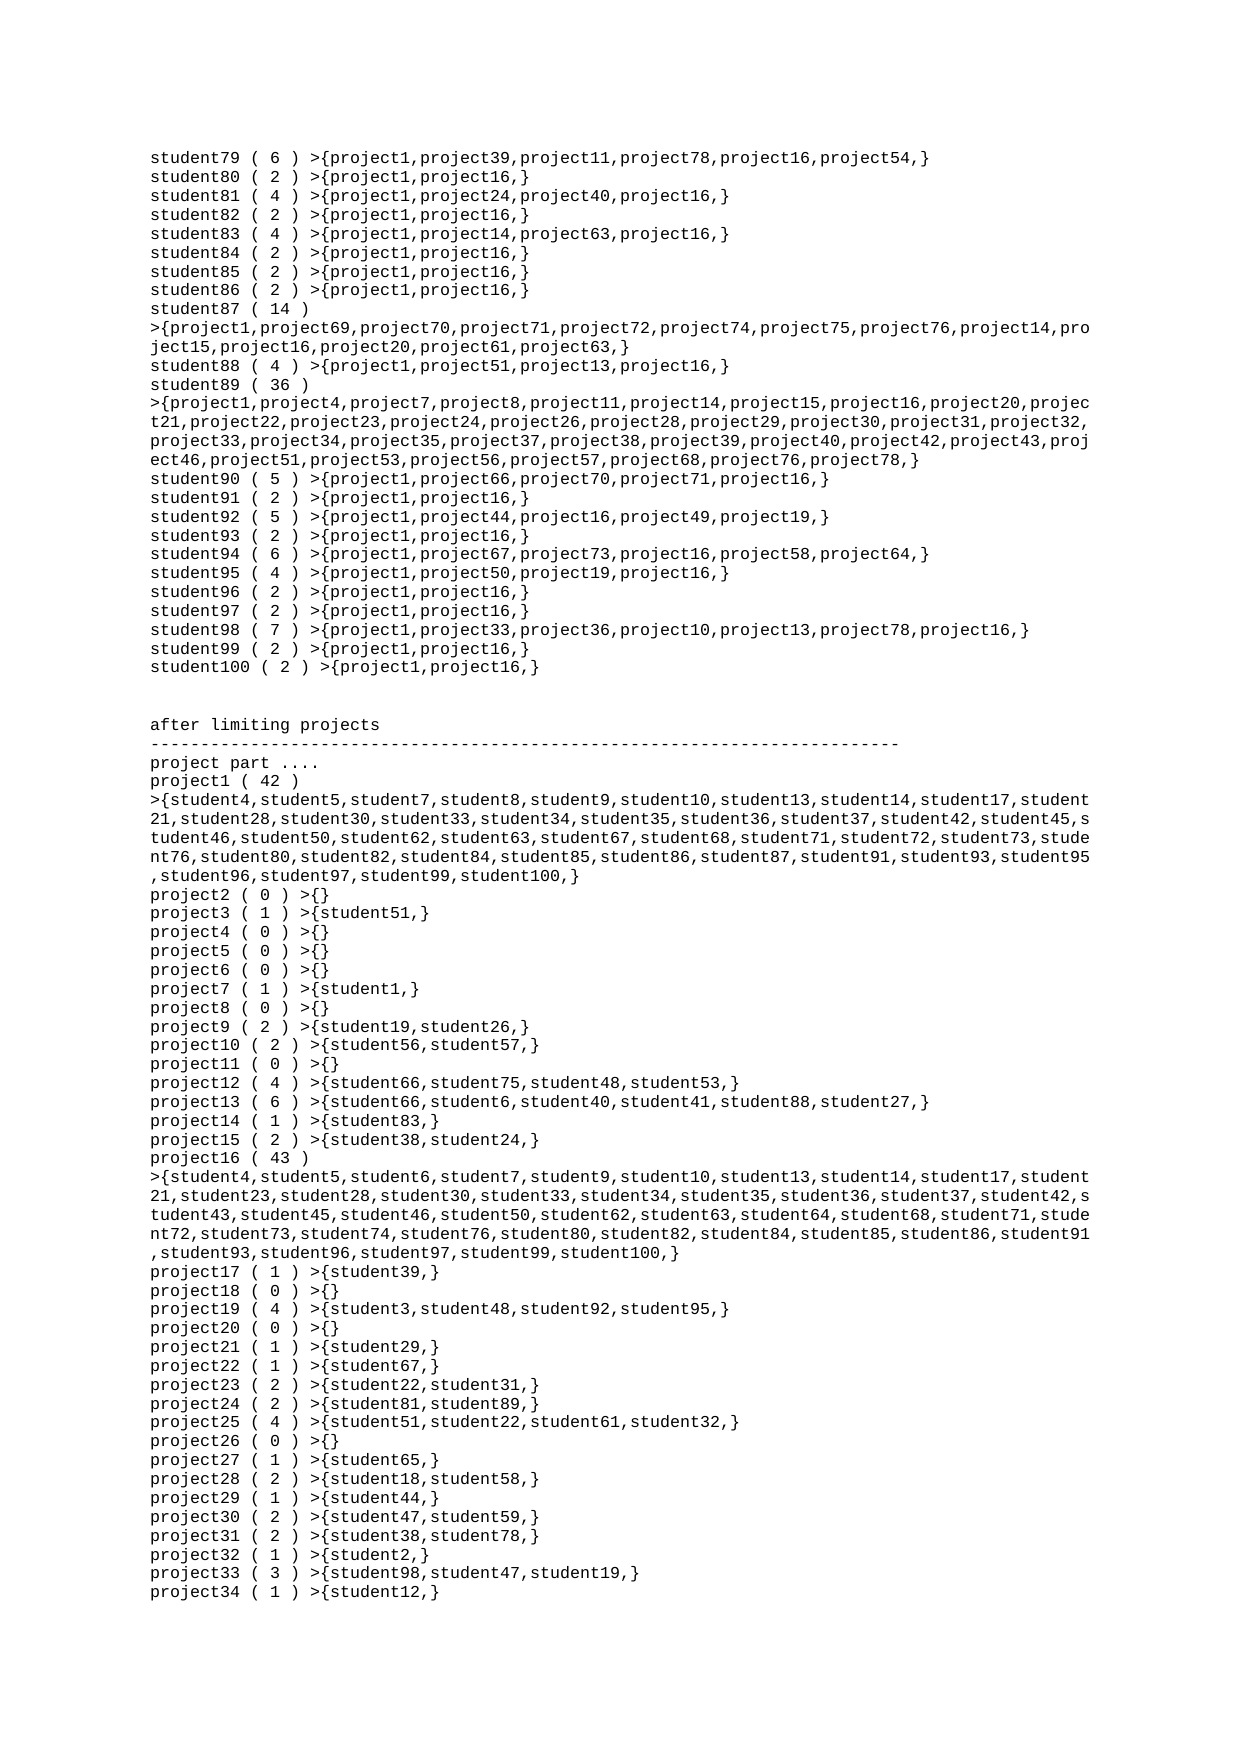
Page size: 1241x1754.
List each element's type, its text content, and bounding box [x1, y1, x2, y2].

text student84 ( 2 ) >{project1,project16,} [150, 244, 1090, 263]
text project26 ( 0 ) >{} [150, 1433, 1090, 1452]
text project3 ( 1 ) >{student51,} [150, 905, 1090, 924]
text project34 ( 1 ) >{student12,} [150, 1584, 1090, 1603]
text project12 ( 4 ) >{student66,student75,student48,student53,} [150, 1075, 1090, 1093]
text project13 ( 6 ) >{student66,student6,student40,student41,student88,student27,} [150, 1093, 1090, 1112]
text project1 ( 42 ) >{student4,student5,student7,student8,student9,student10,student13,student14,student17,student21,student28,student30,student33,student34,student35,student36,student37,student42,student45,student46,student50,student62,student63,student67,student68,student71,student72,student73,student76,student80,student82,student84,student85,student86,student87,student91,student93,student95,student96,student97,student99,student100,} [150, 773, 1090, 886]
text project6 ( 0 ) >{} [150, 962, 1090, 980]
text student98 ( 7 ) >{project1,project33,project36,project10,project13,project78,project16,} [150, 621, 1090, 640]
text project21 ( 1 ) >{student29,} [150, 1339, 1090, 1357]
text student95 ( 4 ) >{project1,project50,project19,project16,} [150, 565, 1090, 584]
text project2 ( 0 ) >{} [150, 886, 1090, 905]
text project11 ( 0 ) >{} [150, 1056, 1090, 1075]
text student81 ( 4 ) >{project1,project24,project40,project16,} [150, 188, 1090, 207]
text student99 ( 2 ) >{project1,project16,} [150, 640, 1090, 659]
text student100 ( 2 ) >{project1,project16,} [150, 659, 1090, 678]
text student91 ( 2 ) >{project1,project16,} [150, 489, 1090, 508]
text project27 ( 1 ) >{student65,} [150, 1452, 1090, 1471]
text student82 ( 2 ) >{project1,project16,} [150, 207, 1090, 225]
text project9 ( 2 ) >{student19,student26,} [150, 1018, 1090, 1037]
text student90 ( 5 ) >{project1,project66,project70,project71,project16,} [150, 471, 1090, 489]
text project16 ( 43 ) >{student4,student5,student6,student7,student9,student10,student13,student14,student17,student21,student23,student28,student30,student33,student34,student35,student36,student37,student42,student43,student45,student46,student50,student62,student63,student64,student68,student71,student72,student73,student74,student76,student80,student82,student84,student85,student86,student91,student93,student96,student97,student99,student100,} [150, 1150, 1090, 1263]
text after limiting projects [150, 716, 1090, 735]
text student83 ( 4 ) >{project1,project14,project63,project16,} [150, 225, 1090, 244]
text project32 ( 1 ) >{student2,} [150, 1546, 1090, 1565]
text student97 ( 2 ) >{project1,project16,} [150, 602, 1090, 621]
text project30 ( 2 ) >{student47,student59,} [150, 1508, 1090, 1527]
text project17 ( 1 ) >{student39,} [150, 1263, 1090, 1282]
text project10 ( 2 ) >{student56,student57,} [150, 1037, 1090, 1056]
text project19 ( 4 ) >{student3,student48,student92,student95,} [150, 1301, 1090, 1320]
text project28 ( 2 ) >{student18,student58,} [150, 1471, 1090, 1489]
text student94 ( 6 ) >{project1,project67,project73,project16,project58,project64,} [150, 546, 1090, 565]
text project15 ( 2 ) >{student38,student24,} [150, 1131, 1090, 1150]
text project23 ( 2 ) >{student22,student31,} [150, 1376, 1090, 1395]
text student86 ( 2 ) >{project1,project16,} [150, 282, 1090, 301]
text project5 ( 0 ) >{} [150, 943, 1090, 962]
text student88 ( 4 ) >{project1,project51,project13,project16,} [150, 357, 1090, 376]
text project31 ( 2 ) >{student38,student78,} [150, 1527, 1090, 1546]
text --------------------------------------------------------------------------- [150, 735, 1090, 754]
text student79 ( 6 ) >{project1,project39,project11,project78,project16,project54,} [150, 150, 1090, 169]
text project20 ( 0 ) >{} [150, 1320, 1090, 1339]
text project8 ( 0 ) >{} [150, 999, 1090, 1018]
text student92 ( 5 ) >{project1,project44,project16,project49,project19,} [150, 508, 1090, 527]
text project22 ( 1 ) >{student67,} [150, 1357, 1090, 1376]
text project24 ( 2 ) >{student81,student89,} [150, 1395, 1090, 1414]
text project25 ( 4 ) >{student51,student22,student61,student32,} [150, 1414, 1090, 1433]
text project14 ( 1 ) >{student83,} [150, 1112, 1090, 1131]
text project33 ( 3 ) >{student98,student47,student19,} [150, 1565, 1090, 1584]
text student89 ( 36 ) >{project1,project4,project7,project8,project11,project14,project15,project16,project20,project21,project22,project23,project24,project26,project28,project29,project30,project31,project32,project33,project34,project35,project37,project38,project39,project40,project42,project43,project46,project51,project53,project56,project57,project68,project76,project78,} [150, 376, 1090, 471]
text project18 ( 0 ) >{} [150, 1282, 1090, 1301]
text student93 ( 2 ) >{project1,project16,} [150, 527, 1090, 546]
text student96 ( 2 ) >{project1,project16,} [150, 584, 1090, 602]
text project29 ( 1 ) >{student44,} [150, 1489, 1090, 1508]
text student80 ( 2 ) >{project1,project16,} [150, 169, 1090, 188]
text student85 ( 2 ) >{project1,project16,} [150, 263, 1090, 282]
text student87 ( 14 ) >{project1,project69,project70,project71,project72,project74,project75,project76,project14,project15,project16,project20,project61,project63,} [150, 301, 1090, 357]
text project4 ( 0 ) >{} [150, 924, 1090, 943]
text project7 ( 1 ) >{student1,} [150, 980, 1090, 999]
text project part .... [150, 754, 1090, 773]
